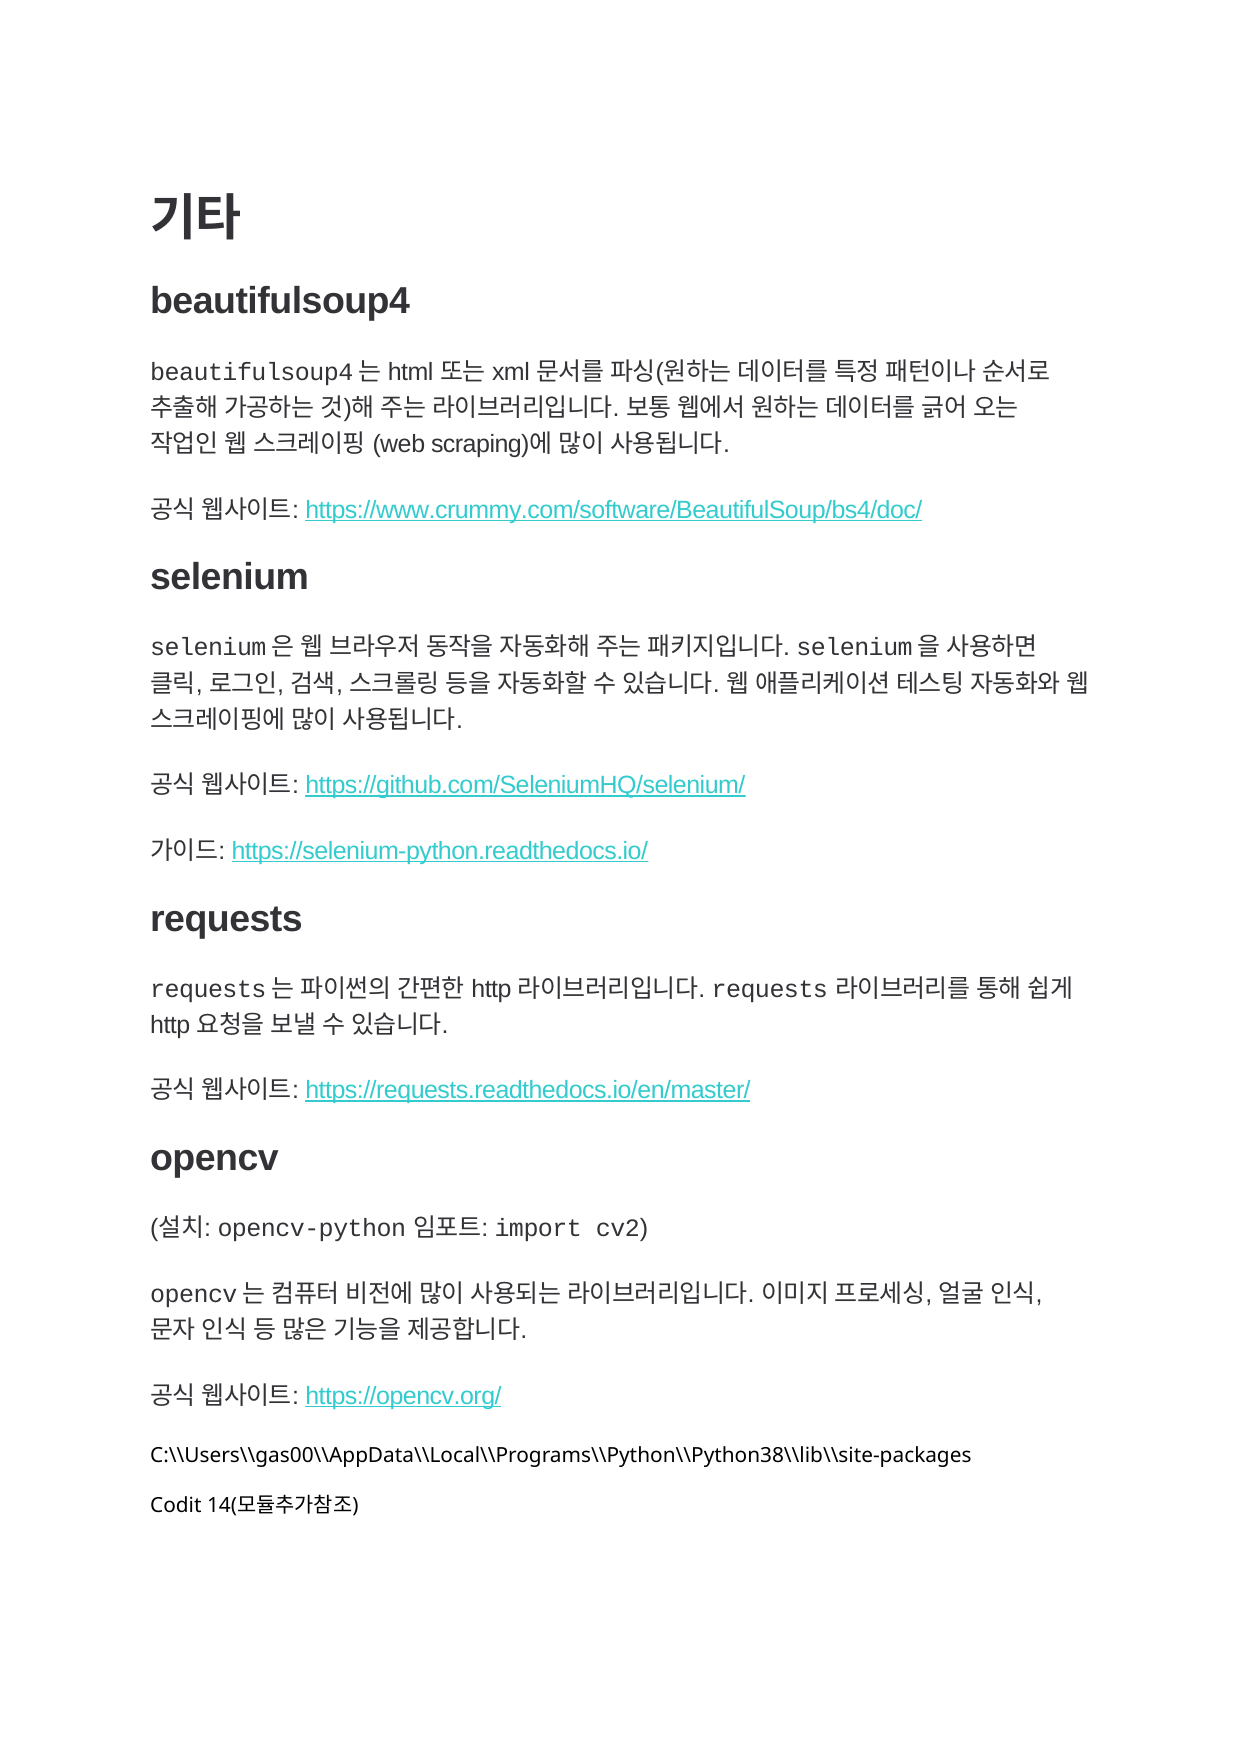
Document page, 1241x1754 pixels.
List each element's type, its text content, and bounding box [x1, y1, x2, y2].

text 기타 [150, 177, 1090, 249]
text 공식 웹사이트: https://opencv.org/ [150, 1375, 1090, 1411]
text beautifulsoup4 [150, 279, 1090, 322]
text opencv는 컴퓨터 비전에 많이 사용되는 라이브러리입니다. 이미지 프로세싱, 얼굴 인식, 문자 인식 등 많은 기능을 제공합니다. [150, 1273, 1090, 1346]
text C:\\Users\\gas00\\AppData\\Local\\Programs\\Python\\Python38\\lib\\site-packages [150, 1441, 1090, 1469]
text selenium [150, 554, 1090, 598]
text Codit 14(모듈추가참조) [150, 1488, 1090, 1518]
text beautifulsoup4는 html 또는 xml 문서를 파싱(원하는 데이터를 특정 패턴이나 순서로 추출해 가공하는 것)해 주는 라이브러리입니다. 보통 웹에서 원하는 데이터를 긁어 오는 작업인 웹 스크레이핑 (web scraping)에 많이 사용됩니다. [150, 351, 1090, 460]
text selenium은 웹 브라우저 동작을 자동화해 주는 패키지입니다. selenium을 사용하면 클릭, 로그인, 검색, 스크롤링 등을 자동화할 수 있습니다. 웹 애플리케이션 테스팅 자동화와 웹 스크레이핑에 많이 사용됩니다. [150, 627, 1090, 736]
text requests는 파이썬의 간편한 http 라이브러리입니다. requests 라이브러리를 통해 쉽게 http 요청을 보낼 수 있습니다. [150, 968, 1090, 1041]
text 공식 웹사이트: https://github.com/SeleniumHQ/selenium/ [150, 765, 1090, 801]
text (설치: opencv-python 임포트: import cv2) [150, 1208, 1090, 1244]
text opencv [150, 1135, 1090, 1178]
text 공식 웹사이트: https://requests.readthedocs.io/en/master/ [150, 1070, 1090, 1106]
text 가이드: https://selenium-python.readthedocs.io/ [150, 830, 1090, 867]
text requests [150, 896, 1090, 939]
text 공식 웹사이트: https://www.crummy.com/software/BeautifulSoup/bs4/doc/ [150, 489, 1090, 525]
